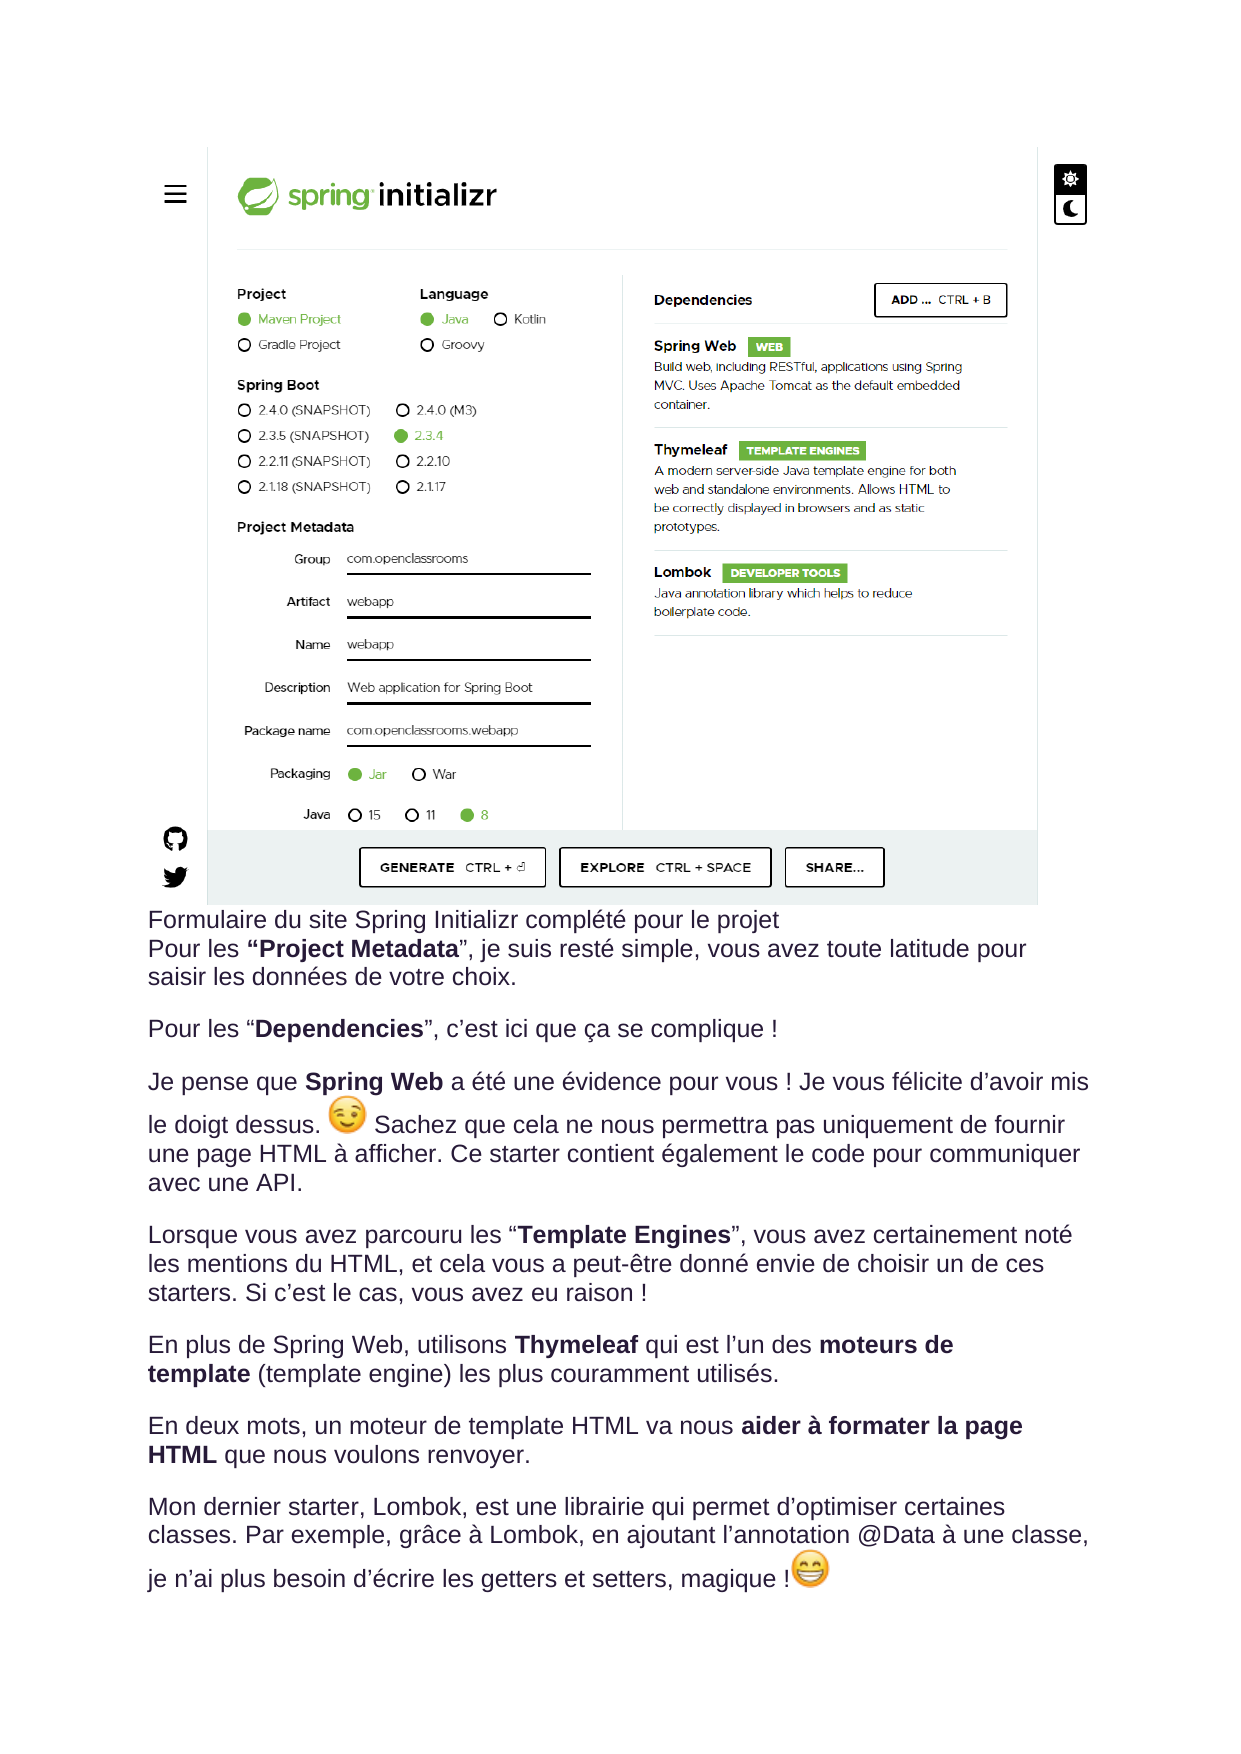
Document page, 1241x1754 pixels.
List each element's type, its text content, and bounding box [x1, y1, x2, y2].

text En deux mots, un moteur de template HTML va nous aider à formater la page HTML que nous voulons renvoyer. [148, 1411, 1093, 1468]
text Pour les “Project Metadata”, je suis resté simple, vous avez toute latitude pour saisir les données de votre choix. [148, 933, 1093, 991]
picture [328, 1095, 367, 1134]
text En plus de Spring Web, utilisons Thymeleaf qui est l’un des moteurs de template (template engine) les plus couramment utilisés. [148, 1330, 1093, 1387]
text Pour les “Dependencies”, c’est ici que ça se complique ! [148, 1014, 1093, 1043]
text Lorsque vous avez parcouru les “Template Engines”, vous avez certainement noté les mentions du HTML, et cela vous a peut-être donné envie de choisir un de ces starters. Si c’est le cas, vous avez eu raison ! [148, 1220, 1093, 1306]
text Je pense que Spring Web a été une évidence pour vous ! Je vous félicite d’avoir mis le doigt dessus. Sachez que cela ne nous permettra pas uniquement de fournir une page HTML à afficher. Ce starter contient également le code pour communiquer avec une API. [148, 1067, 1093, 1197]
picture [147, 147, 1093, 905]
picture [791, 1549, 830, 1588]
text Mon dernier starter, Lombok, est une librairie qui permet d’optimiser certaines classes. Par exemple, grâce à Lombok, en ajoutant l’annotation @Data à une classe, je n’ai plus besoin d’écrire les getters et setters, magique ! [148, 1492, 1093, 1593]
text Formulaire du site Spring Initializr complété pour le projet [148, 905, 1093, 933]
